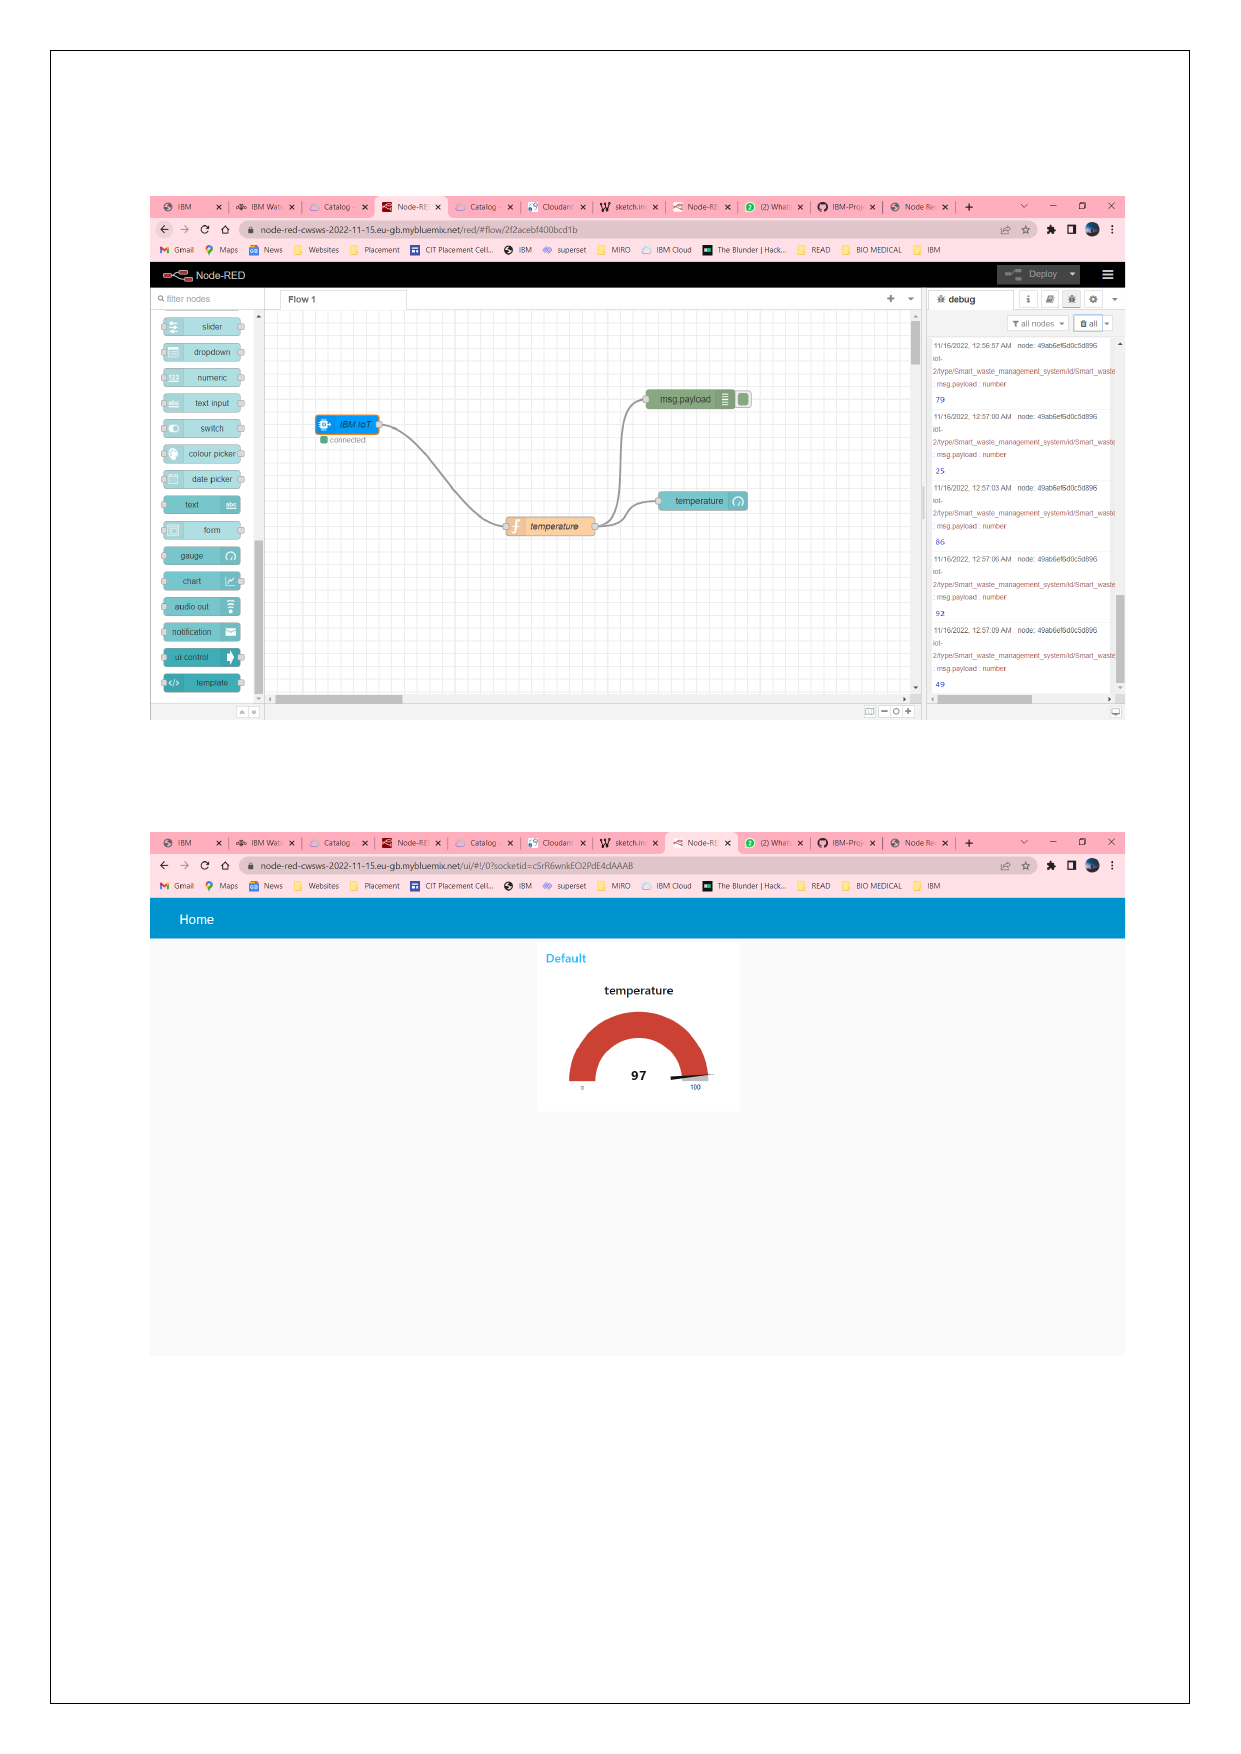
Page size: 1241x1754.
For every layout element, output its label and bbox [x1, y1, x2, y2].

picture [150, 832, 1125, 897]
picture [150, 939, 1125, 1356]
picture [150, 196, 1125, 720]
